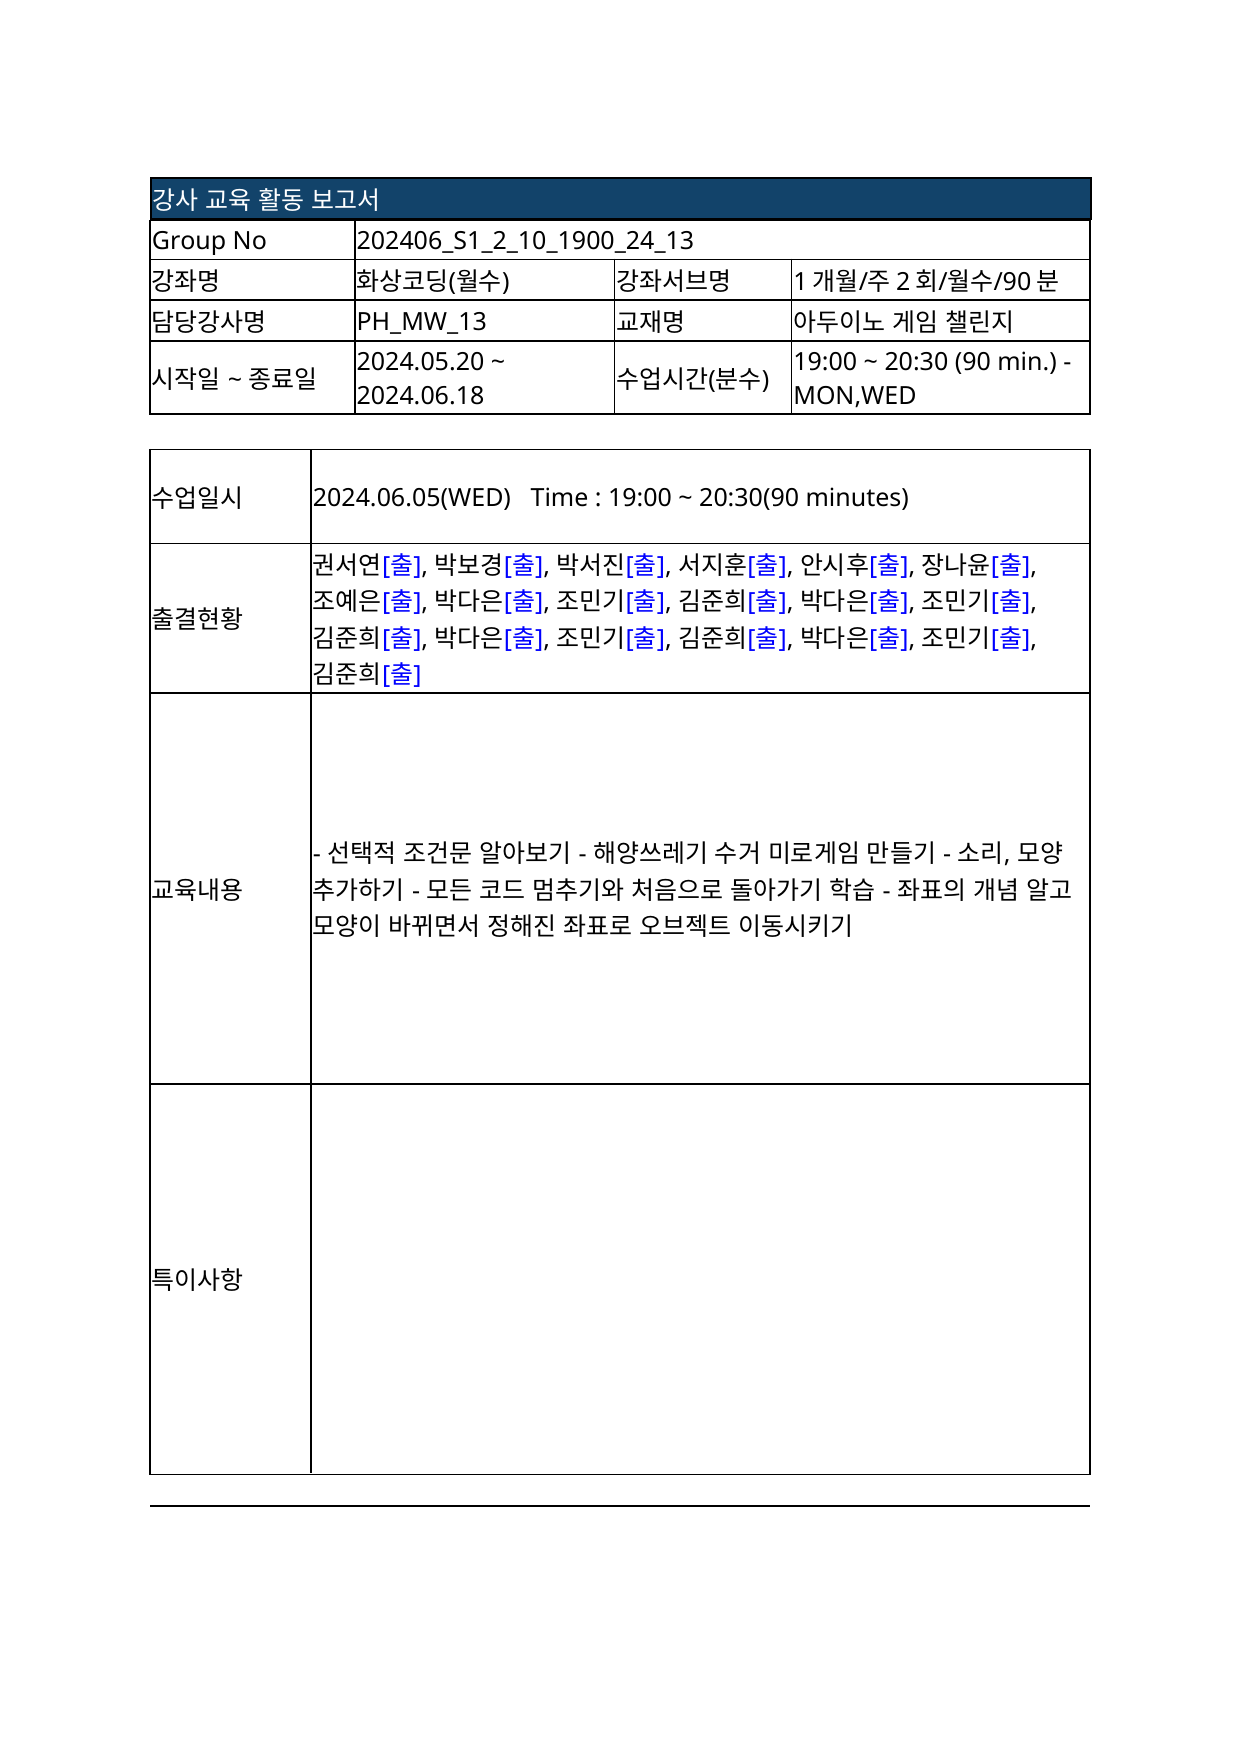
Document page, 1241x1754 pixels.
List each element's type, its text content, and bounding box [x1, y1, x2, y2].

table_cell 2024.05.20 ~ 2024.06.18 [356, 342, 614, 413]
table_header 202406_S1_2_10_1900_24_13 [356, 221, 1089, 258]
table_cell 아두이노 게임 챌린지 [792, 301, 1089, 340]
table_cell 특이사항 [151, 1085, 310, 1473]
table_cell 수업시간(분수) [615, 342, 791, 413]
table_cell [312, 1085, 1089, 1473]
table_cell 화상코딩(월수) [356, 260, 614, 299]
table_cell 교재명 [615, 301, 791, 340]
table_header 수업일시 [151, 450, 310, 542]
table_cell 강좌명 [151, 260, 354, 299]
table_header 강사 교육 활동 보고서 [152, 179, 1090, 218]
table_cell - 선택적 조건문 알아보기 - 해양쓰레기 수거 미로게임 만들기 - 소리, 모양 추가하기 - 모든 코드 멈추기와 처음으로 돌아가기 학습 - 좌표의 개념 알고 모양이 바뀌면서 정해진 좌표로 오브젝트 이동시키기 [312, 694, 1089, 1083]
table_cell 권서연[출], 박보경[출], 박서진[출], 서지훈[출], 안시후[출], 장나윤[출], 조예은[출], 박다은[출], 조민기[출], 김준희[출], 박다은[출], 조민기[출], 김준희[출], 박다은[출], 조민기[출], 김준희[출], 박다은[출], 조민기[출], 김준희[출] [312, 544, 1089, 692]
table_cell 1개월/주2회/월수/90분 [792, 260, 1089, 299]
table_header Group No [151, 221, 354, 258]
table_cell 교육내용 [151, 694, 310, 1083]
table_cell 시작일 ~ 종료일 [151, 342, 354, 413]
table_cell 출결현황 [151, 544, 310, 692]
table_cell PH_MW_13 [356, 301, 614, 340]
table_cell 강좌서브명 [615, 260, 791, 299]
table_header 2024.06.05(WED) Time : 19:00 ~ 20:30(90 minutes) [312, 450, 1089, 542]
table_cell 19:00 ~ 20:30 (90 min.) - MON,WED [792, 342, 1089, 413]
table_cell 담당강사명 [151, 301, 354, 340]
